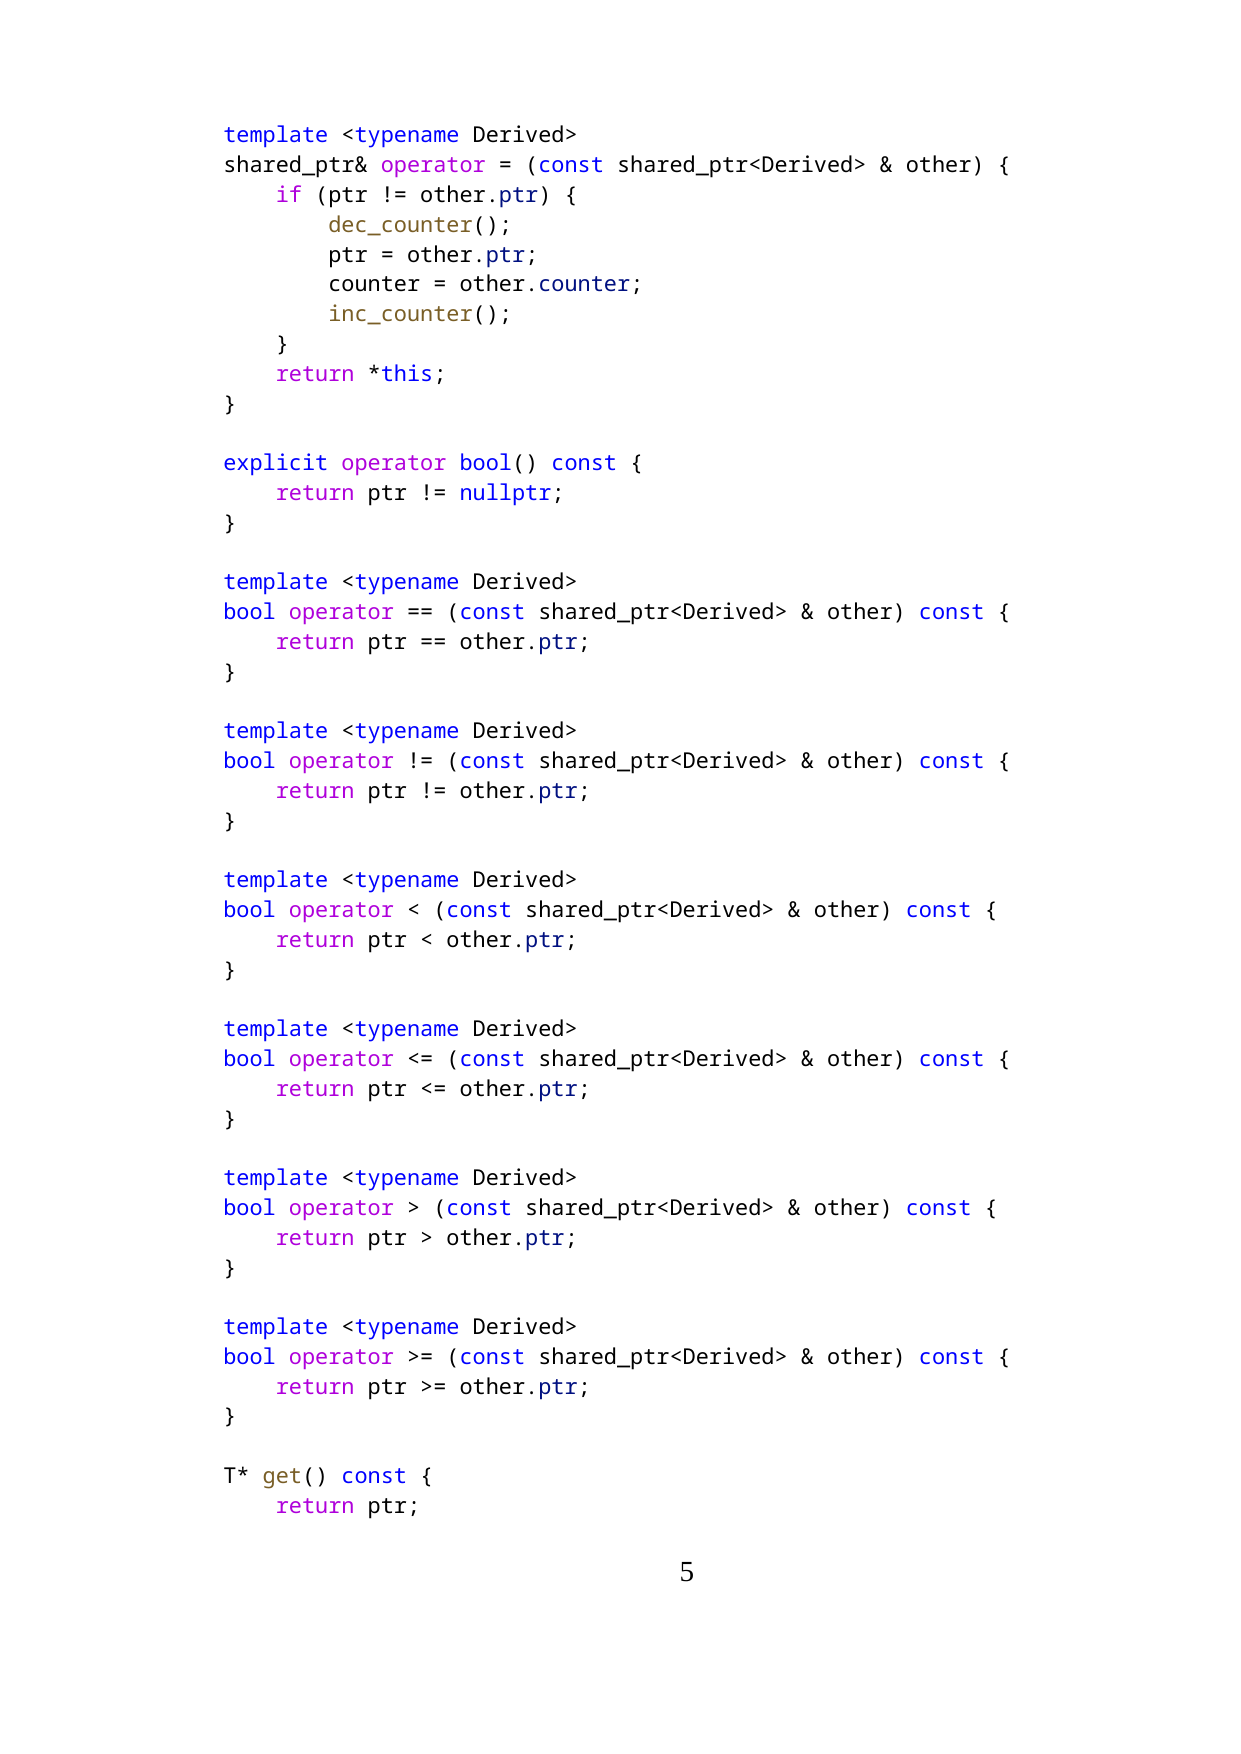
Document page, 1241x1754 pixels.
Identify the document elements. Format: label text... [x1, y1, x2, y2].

text } [118, 656, 1181, 686]
text T* get() const { [118, 1460, 1181, 1490]
text } [118, 805, 1181, 834]
text } [118, 1252, 1181, 1281]
text } [118, 1103, 1181, 1132]
text return ptr < other.ptr; [118, 924, 1181, 954]
text explicit operator bool() const { [118, 447, 1181, 477]
text bool operator != (const shared_ptr<Derived> & other) const { [118, 745, 1181, 775]
text bool operator == (const shared_ptr<Derived> & other) const { [118, 596, 1181, 626]
text } [118, 388, 1181, 417]
text template <typename Derived> [118, 1311, 1181, 1341]
text template <typename Derived> [118, 1162, 1181, 1192]
text bool operator >= (const shared_ptr<Derived> & other) const { [118, 1341, 1181, 1371]
text return ptr > other.ptr; [118, 1222, 1181, 1252]
text template <typename Derived> [118, 119, 1181, 149]
text template <typename Derived> [118, 864, 1181, 894]
text bool operator > (const shared_ptr<Derived> & other) const { [118, 1192, 1181, 1222]
text template <typename Derived> [118, 1013, 1181, 1043]
text } [118, 954, 1181, 983]
text bool operator < (const shared_ptr<Derived> & other) const { [118, 894, 1181, 924]
text } [118, 507, 1181, 537]
text return ptr != other.ptr; [118, 775, 1181, 805]
text return ptr <= other.ptr; [118, 1073, 1181, 1103]
text return ptr != nullptr; [118, 477, 1181, 507]
text return ptr == other.ptr; [118, 626, 1181, 656]
text if (ptr != other.ptr) { [118, 179, 1181, 209]
text } [118, 1401, 1181, 1430]
text dec_counter(); [118, 209, 1181, 239]
text ptr = other.ptr; [118, 239, 1181, 268]
text inc_counter(); [118, 298, 1181, 328]
text template <typename Derived> [118, 566, 1181, 596]
text } [118, 328, 1181, 358]
text counter = other.counter; [118, 268, 1181, 298]
text return ptr; [118, 1490, 1181, 1520]
text template <typename Derived> [118, 715, 1181, 745]
text bool operator <= (const shared_ptr<Derived> & other) const { [118, 1043, 1181, 1073]
text shared_ptr& operator = (const shared_ptr<Derived> & other) { [118, 149, 1181, 179]
text return ptr >= other.ptr; [118, 1371, 1181, 1401]
text return *this; [118, 358, 1181, 388]
